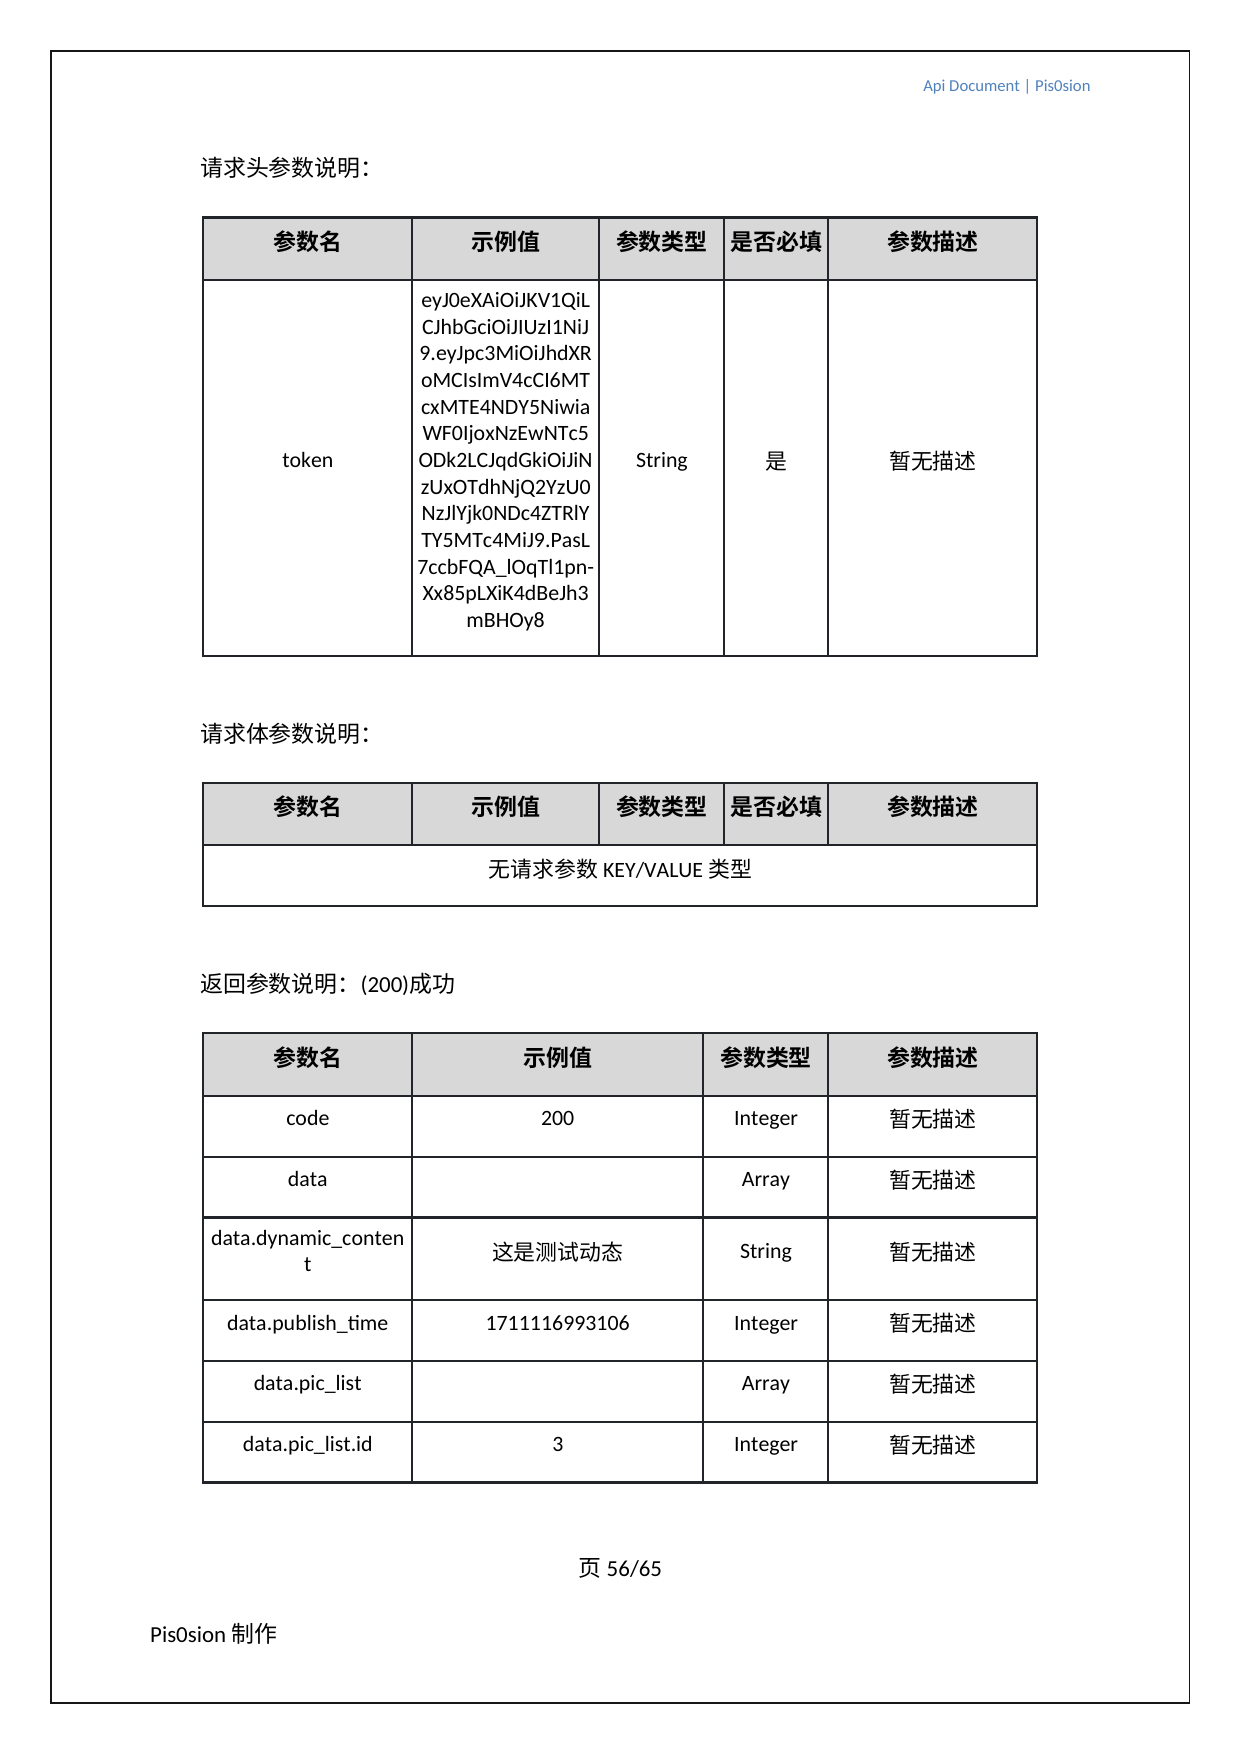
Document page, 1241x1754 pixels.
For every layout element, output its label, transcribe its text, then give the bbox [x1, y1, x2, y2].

table_cell 这是测试动态 [413, 1219, 702, 1299]
table_header 参数类型 [600, 784, 723, 844]
table_cell Integer [704, 1301, 827, 1360]
table_header 示例值 [413, 219, 598, 279]
table_cell 3 [413, 1423, 702, 1481]
table_cell data [204, 1158, 411, 1216]
table_cell data.publish_time [204, 1301, 411, 1360]
table_header 示例值 [413, 1034, 702, 1095]
table_cell code [204, 1097, 411, 1156]
table_cell Integer [704, 1097, 827, 1156]
table_cell 无请求参数 KEY/VALUE 类型 [204, 846, 1036, 905]
table_cell 暂无描述 [829, 1219, 1036, 1299]
table_cell 暂无描述 [829, 1362, 1036, 1421]
table_cell 1711116993106 [413, 1301, 702, 1360]
table_header 参数名 [204, 1034, 411, 1095]
table_header 参数名 [204, 784, 411, 844]
table_cell 暂无描述 [829, 1158, 1036, 1216]
table_cell 暂无描述 [829, 281, 1036, 655]
table_cell [413, 1362, 702, 1421]
text 返回参数说明：(200)成功 [200, 966, 1090, 999]
table_cell token [204, 281, 411, 655]
table_cell data.pic_list [204, 1362, 411, 1421]
table_header 示例值 [413, 784, 598, 844]
table_cell 暂无描述 [829, 1097, 1036, 1156]
table_cell data.dynamic_content [204, 1219, 411, 1299]
table_cell [413, 1158, 702, 1216]
table_header 参数描述 [829, 784, 1036, 844]
table_cell 200 [413, 1097, 702, 1156]
table_header 参数类型 [600, 219, 723, 279]
table_cell Array [704, 1362, 827, 1421]
table_cell Integer [704, 1423, 827, 1481]
table_cell data.pic_list.id [204, 1423, 411, 1481]
table_header 参数名 [204, 219, 411, 279]
text 请求体参数说明： [200, 715, 1090, 749]
table_header 参数描述 [829, 219, 1036, 279]
table_header 参数描述 [829, 1034, 1036, 1095]
text 请求头参数说明： [200, 150, 1090, 183]
table_cell String [600, 281, 723, 655]
table_header 是否必填 [725, 219, 827, 279]
table_header 是否必填 [725, 784, 827, 844]
table_cell String [704, 1219, 827, 1299]
table_cell 暂无描述 [829, 1423, 1036, 1481]
table_cell 是 [725, 281, 827, 655]
table_cell Array [704, 1158, 827, 1216]
table_cell 暂无描述 [829, 1301, 1036, 1360]
table_cell eyJ0eXAiOiJKV1QiLCJhbGciOiJIUzI1NiJ9.eyJpc3MiOiJhdXRoMCIsImV4cCI6MTcxMTE4NDY5NiwiaWF0IjoxNzEwNTc5ODk2LCJqdGkiOiJiNzUxOTdhNjQ2YzU0NzJlYjk0NDc4ZTRlYTY5MTc4MiJ9.PasL7ccbFQA_lOqTl1pn-Xx85pLXiK4dBeJh3mBHOy8 [413, 281, 598, 655]
table_header 参数类型 [704, 1034, 827, 1095]
